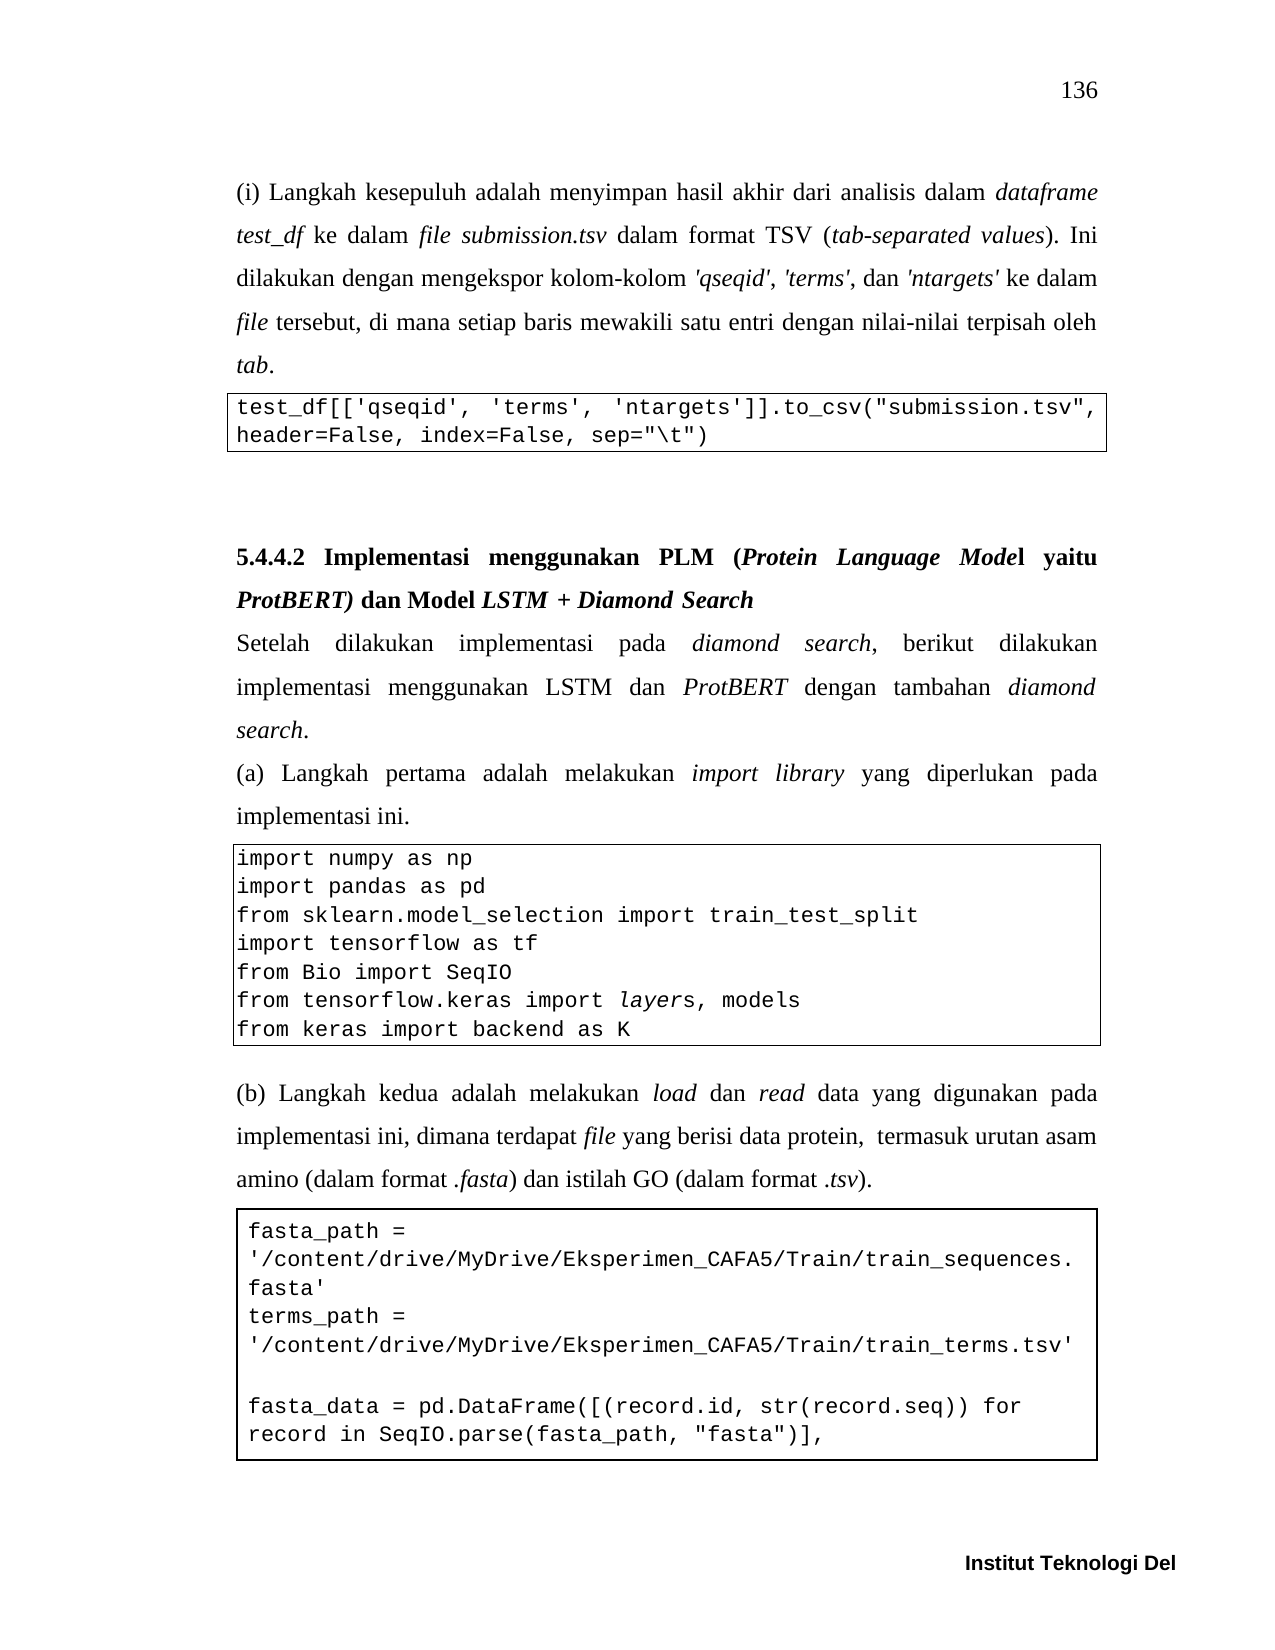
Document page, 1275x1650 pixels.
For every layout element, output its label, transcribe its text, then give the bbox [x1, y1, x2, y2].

text import tensorflow as tf [234, 929, 1100, 957]
text (a) Langkah pertama adalah melakukan import library yang diperlukan pada implementasi ini. [236, 758, 1098, 830]
subtitle Setelah dilakukan implementasi pada diamond search, berikut dilakukan implementasi menggunakan LSTM dan ProtBERT dengan tambahan diamond search. [236, 628, 1098, 743]
text (b) Langkah kedua adalah melakukan load dan read data yang digunakan pada implementasi ini, dimana terdapat file yang berisi data protein, termasuk urutan asam amino (dalam format .fasta) dan istilah GO (dalam format .tsv). [236, 1078, 1098, 1193]
subtitle 5.4.4.2 Implementasi menggunakan PLM (Protein Language Model yaitu ProtBERT) dan Model LSTM + Diamond Search [236, 542, 1098, 614]
subtitle (i) Langkah kesepuluh adalah menyimpan hasil akhir dari analisis dalam dataframe test_df ke dalam file submission.tsv dalam format TSV (tab-separated values). Ini dilakukan dengan mengekspor kolom-kolom 'qseqid', 'terms', dan 'ntargets' ke dalam file tersebut, di mana setiap baris mewakili satu entri dengan nilai-nilai terpisah oleh tab. [236, 177, 1098, 378]
subtitle test_df[['qseqid', 'terms', 'ntargets']].to_csv("submission.tsv", header=False, index=False, sep="\t") [228, 394, 1106, 451]
text from Bio import SeqIO [234, 958, 1100, 986]
text import pandas as pd [234, 872, 1100, 900]
text import numpy as np [234, 845, 1100, 872]
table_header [238, 1210, 1096, 1459]
text from tensorflow.keras import layers, models [234, 986, 1100, 1014]
text from keras import backend as K [234, 1015, 1100, 1045]
text from sklearn.model_selection import train_test_split [234, 901, 1100, 929]
